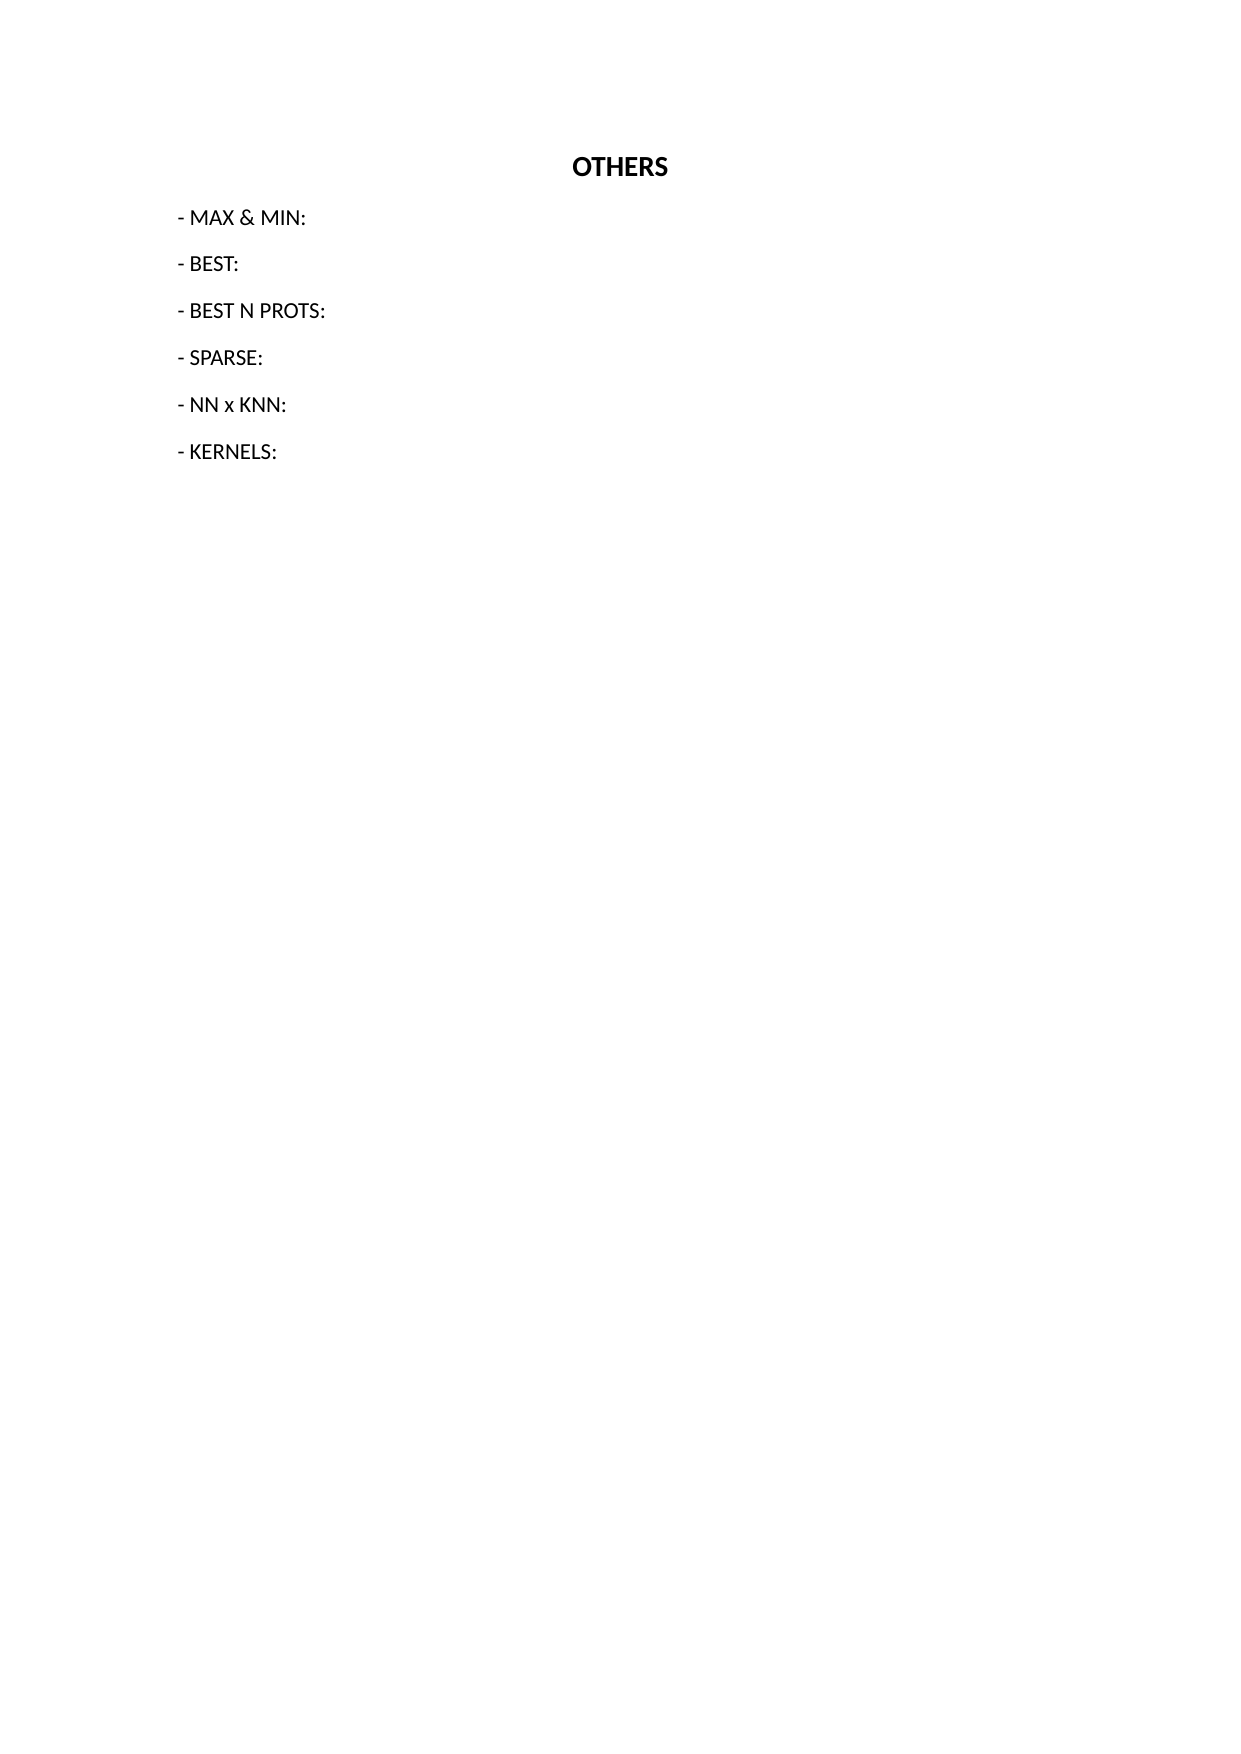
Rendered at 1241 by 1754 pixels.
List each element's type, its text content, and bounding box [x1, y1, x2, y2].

text - BEST N PROTS: [177, 296, 1063, 324]
text - NN x KNN: [177, 390, 1063, 418]
text - BEST: [177, 249, 1063, 278]
text - MAX & MIN: [177, 203, 1063, 231]
text OTHERS [177, 148, 1063, 183]
text - KERNELS: [177, 437, 1063, 465]
text - SPARSE: [177, 343, 1063, 371]
